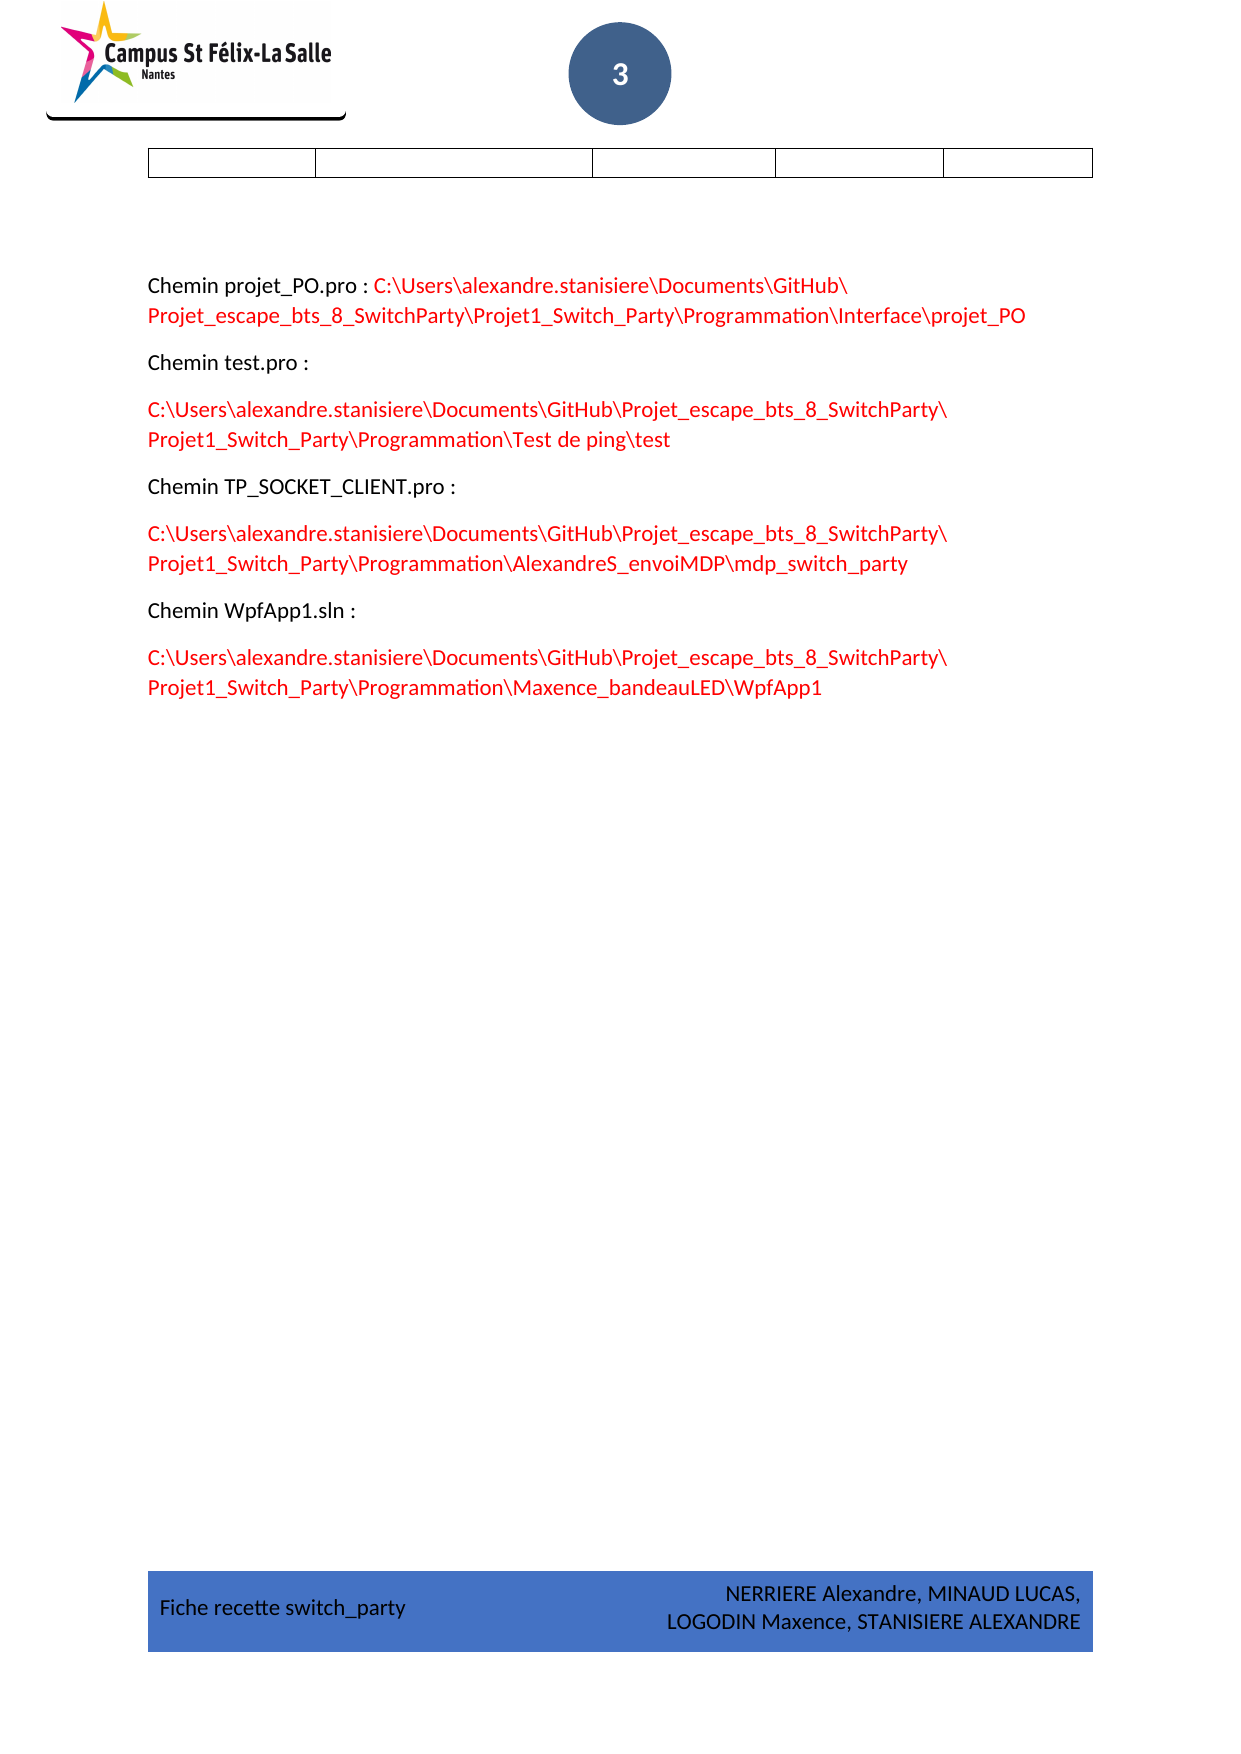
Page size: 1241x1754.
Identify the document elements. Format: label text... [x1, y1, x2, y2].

text C:\Users\alexandre.stanisiere\Documents\GitHub\Projet_escape_bts_8_SwitchParty\Projet1_Switch_Party\Programmation\Test de ping\test [148, 395, 1093, 454]
table_cell [149, 149, 315, 177]
table_cell [776, 149, 943, 177]
text Chemin TP_SOCKET_CLIENT.pro : [148, 472, 1093, 501]
picture [61, 1, 331, 103]
table_cell [593, 149, 775, 177]
text Chemin WpfApp1.sln : [148, 596, 1093, 624]
text C:\Users\alexandre.stanisiere\Documents\GitHub\Projet_escape_bts_8_SwitchParty\Projet1_Switch_Party\Programmation\Maxence_bandeauLED\WpfApp1 [148, 643, 1093, 702]
table_cell [316, 149, 592, 177]
text Chemin test.pro : [148, 348, 1093, 377]
table_cell [944, 149, 1092, 177]
text C:\Users\alexandre.stanisiere\Documents\GitHub\Projet_escape_bts_8_SwitchParty\Projet1_Switch_Party\Programmation\AlexandreS_envoiMDP\mdp_switch_party [148, 519, 1093, 578]
